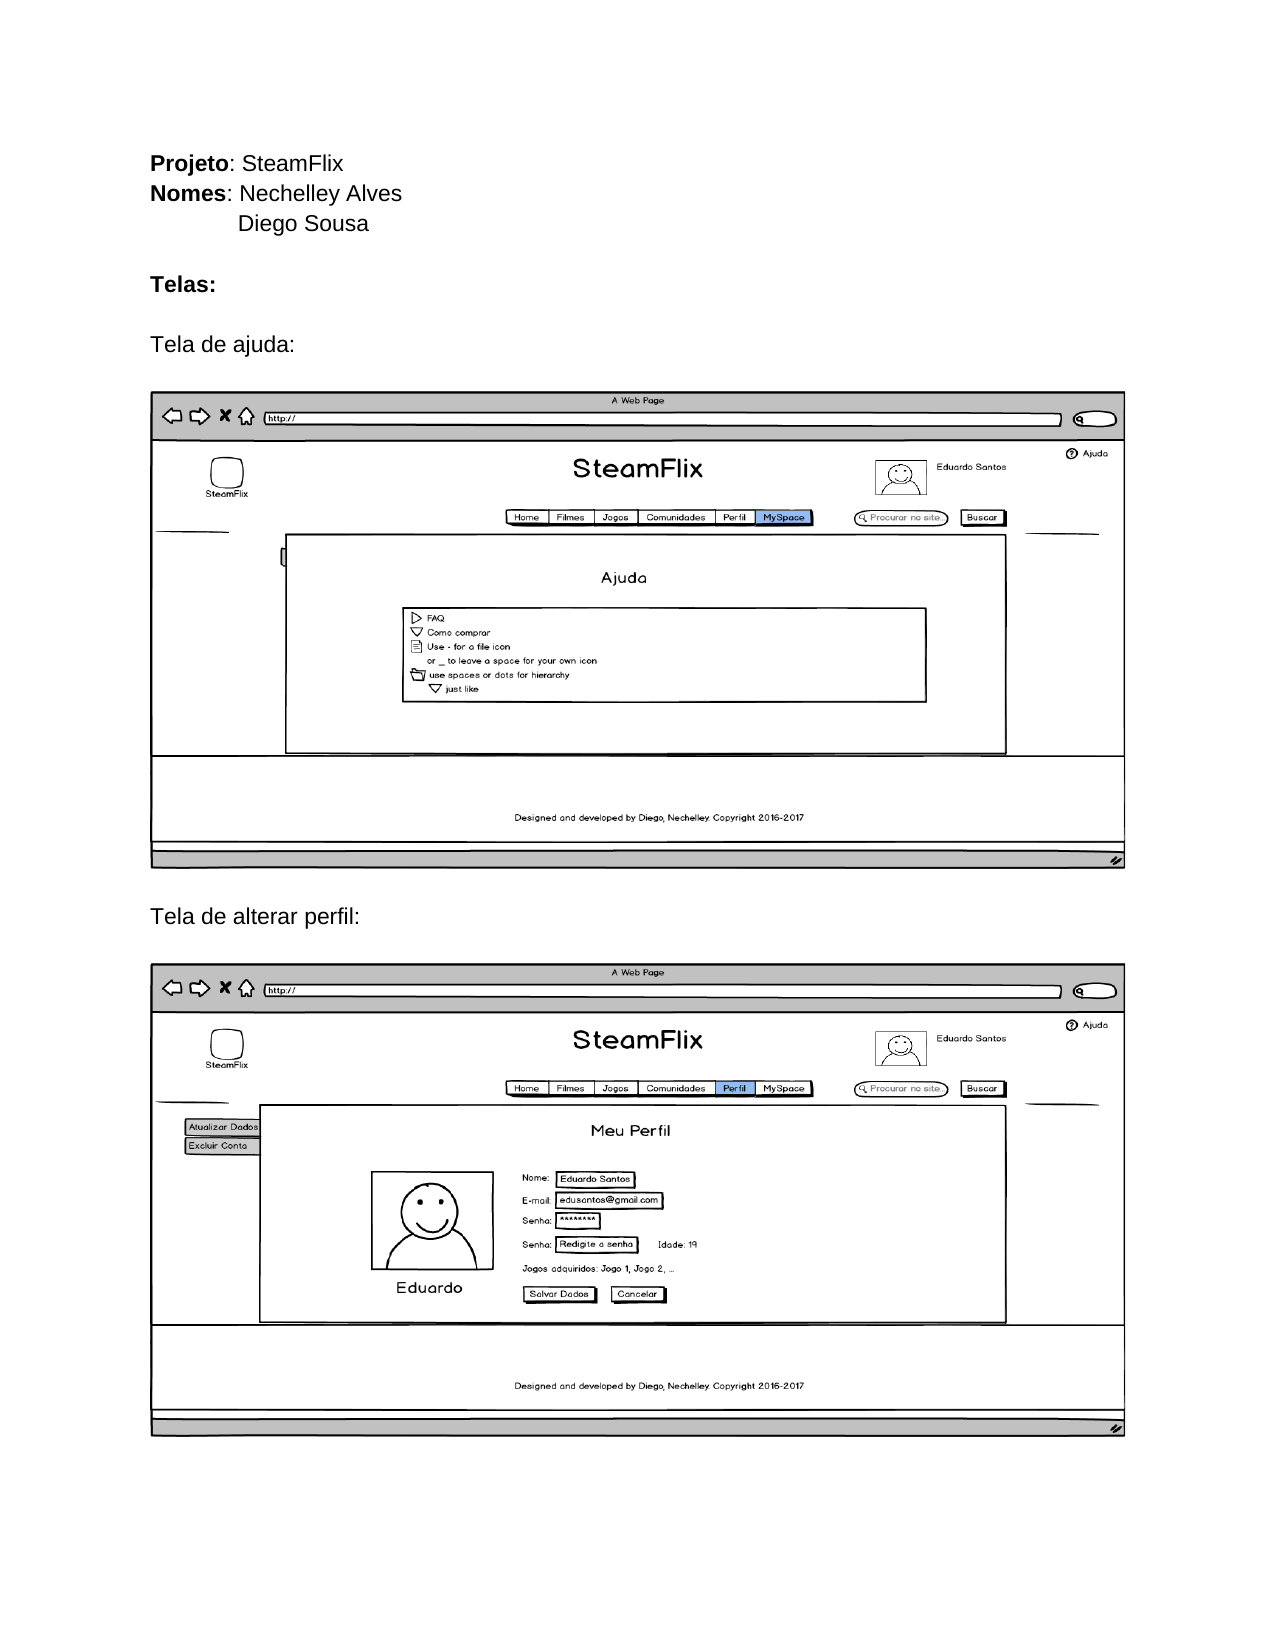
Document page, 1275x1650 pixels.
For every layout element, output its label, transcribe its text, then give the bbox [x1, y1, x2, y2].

picture [150, 963, 1125, 1437]
text Tela de ajuda: [150, 331, 1125, 358]
text Telas: [150, 271, 1125, 297]
picture [150, 391, 1125, 869]
text Tela de alterar perfil: [150, 903, 1125, 929]
text Projeto: SteamFlix [150, 150, 1125, 176]
text Nomes: Nechelley Alves [150, 180, 1125, 207]
text Diego Sousa [150, 210, 1125, 237]
